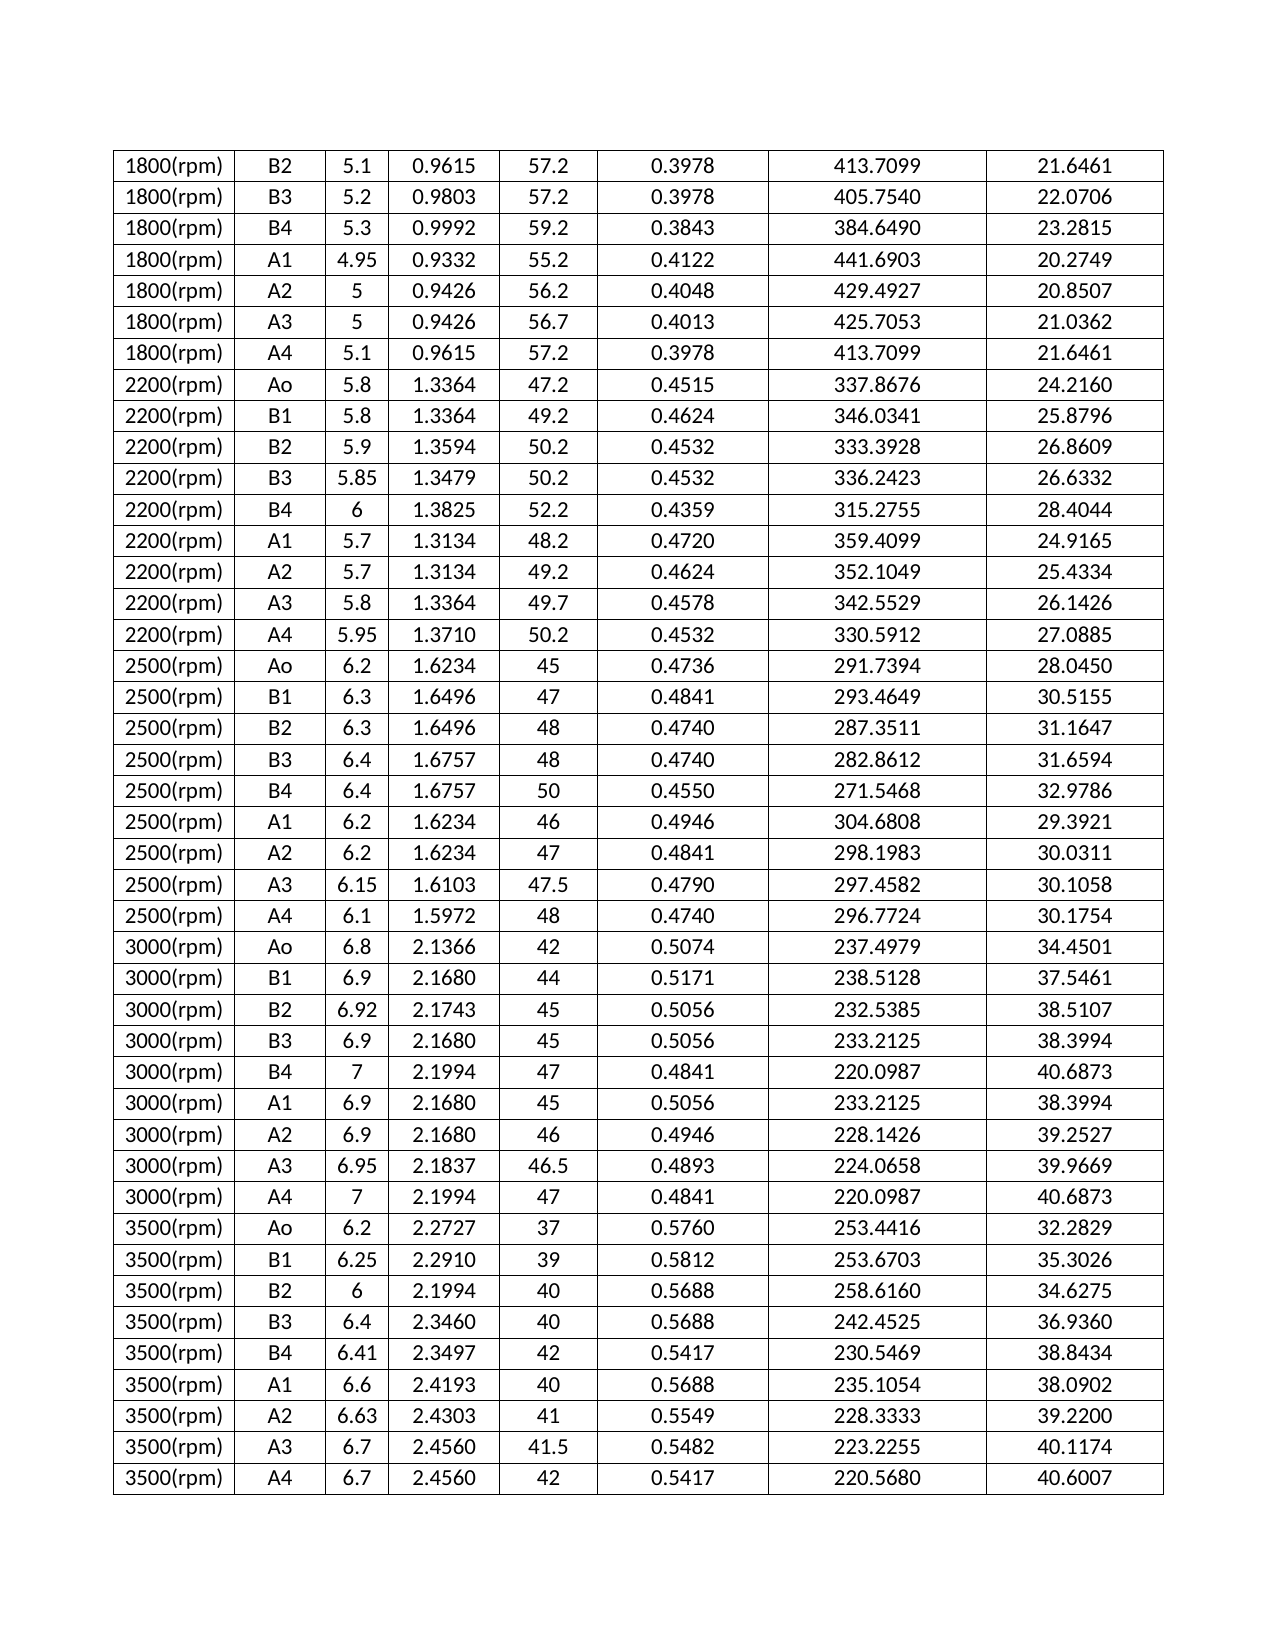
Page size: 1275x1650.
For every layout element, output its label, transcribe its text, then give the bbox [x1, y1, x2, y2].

table_cell 291.7394 [769, 651, 986, 681]
table_cell 2.3497 [389, 1339, 499, 1369]
table_cell 3000(rpm) [114, 995, 234, 1025]
table_cell B4 [235, 1339, 325, 1369]
table_cell 330.5912 [769, 620, 986, 650]
table_cell 5.2 [326, 182, 388, 212]
table_cell 48 [500, 714, 597, 744]
table_cell 2200(rpm) [114, 464, 234, 494]
table_cell 6.95 [326, 1151, 388, 1181]
table_cell 0.3978 [598, 339, 768, 369]
table_cell 1800(rpm) [114, 182, 234, 212]
table_cell 0.5688 [598, 1370, 768, 1400]
table_cell 6 [326, 495, 388, 525]
table_cell 26.6332 [987, 464, 1163, 494]
table_cell B3 [235, 1307, 325, 1337]
table_cell 38.3994 [987, 1026, 1163, 1056]
table_cell 3000(rpm) [114, 964, 234, 994]
table_cell 0.4550 [598, 776, 768, 806]
table_cell 37.5461 [987, 964, 1163, 994]
table_cell 0.4624 [598, 401, 768, 431]
table_cell 47.2 [500, 370, 597, 400]
table_cell 5.7 [326, 557, 388, 587]
table_cell 46 [500, 807, 597, 837]
table_cell 1.3364 [389, 589, 499, 619]
table_cell 296.7724 [769, 901, 986, 931]
table_cell 21.6461 [987, 339, 1163, 369]
table_cell 1.3594 [389, 432, 499, 462]
table_cell 57.2 [500, 151, 597, 181]
table_cell Ao [235, 651, 325, 681]
table_cell 0.5056 [598, 1026, 768, 1056]
table_cell 0.4048 [598, 276, 768, 306]
table_cell 38.0902 [987, 1370, 1163, 1400]
table_cell 0.5171 [598, 964, 768, 994]
table_cell 0.4841 [598, 839, 768, 869]
table_cell 242.4525 [769, 1307, 986, 1337]
table_cell 1.6234 [389, 839, 499, 869]
table_cell A4 [235, 1464, 325, 1494]
table_cell 4.95 [326, 245, 388, 275]
table_cell 5.8 [326, 401, 388, 431]
table_cell 223.2255 [769, 1432, 986, 1462]
table_cell 27.0885 [987, 620, 1163, 650]
table_cell 1800(rpm) [114, 339, 234, 369]
table_cell 5.1 [326, 151, 388, 181]
table_cell 2200(rpm) [114, 620, 234, 650]
table_cell 0.3843 [598, 214, 768, 244]
table_cell 6.3 [326, 714, 388, 744]
table_cell 7 [326, 1057, 388, 1087]
table_cell B2 [235, 151, 325, 181]
table_cell 40 [500, 1307, 597, 1337]
table_cell 56.7 [500, 307, 597, 337]
table_cell 3500(rpm) [114, 1401, 234, 1431]
table_cell 32.9786 [987, 776, 1163, 806]
table_cell 34.4501 [987, 932, 1163, 962]
table_cell 47 [500, 1182, 597, 1212]
table_cell 336.2423 [769, 464, 986, 494]
table_cell 441.6903 [769, 245, 986, 275]
table_cell 2200(rpm) [114, 495, 234, 525]
table_cell 232.5385 [769, 995, 986, 1025]
table_cell Ao [235, 1214, 325, 1244]
table_cell 0.5417 [598, 1339, 768, 1369]
table_cell 6.7 [326, 1464, 388, 1494]
table_cell 0.5760 [598, 1214, 768, 1244]
table_cell 40 [500, 1276, 597, 1306]
table_cell 1.6496 [389, 682, 499, 712]
table_cell A3 [235, 870, 325, 900]
table_cell 228.1426 [769, 1120, 986, 1150]
table_cell 0.4515 [598, 370, 768, 400]
table_cell 0.4532 [598, 620, 768, 650]
table_cell 52.2 [500, 495, 597, 525]
table_cell 2200(rpm) [114, 589, 234, 619]
table_cell 2.1366 [389, 932, 499, 962]
table_cell 6.41 [326, 1339, 388, 1369]
table_cell 2.3460 [389, 1307, 499, 1337]
table_cell 5.3 [326, 214, 388, 244]
table_cell 5.85 [326, 464, 388, 494]
table_cell A3 [235, 1151, 325, 1181]
table_cell A2 [235, 557, 325, 587]
table_cell 304.6808 [769, 807, 986, 837]
table_cell 47 [500, 1057, 597, 1087]
table_cell 0.4578 [598, 589, 768, 619]
table_cell 5.9 [326, 432, 388, 462]
table_cell 49.7 [500, 589, 597, 619]
table_cell 6.6 [326, 1370, 388, 1400]
table_cell B1 [235, 401, 325, 431]
table_cell 0.4740 [598, 745, 768, 775]
table_cell 6.2 [326, 1214, 388, 1244]
table_cell A2 [235, 1120, 325, 1150]
table_cell A1 [235, 245, 325, 275]
table_cell 31.6594 [987, 745, 1163, 775]
table_cell 297.4582 [769, 870, 986, 900]
table_cell 0.4720 [598, 526, 768, 556]
table_cell 26.8609 [987, 432, 1163, 462]
table_cell 2.4560 [389, 1464, 499, 1494]
table_cell 233.2125 [769, 1089, 986, 1119]
table_cell 0.4740 [598, 901, 768, 931]
table_cell 3500(rpm) [114, 1339, 234, 1369]
table_cell 0.4946 [598, 1120, 768, 1150]
table_cell 1800(rpm) [114, 307, 234, 337]
table_cell 2500(rpm) [114, 745, 234, 775]
table_cell 3000(rpm) [114, 1151, 234, 1181]
table_cell 40.1174 [987, 1432, 1163, 1462]
table_cell 37 [500, 1214, 597, 1244]
table_cell 2.4193 [389, 1370, 499, 1400]
table_cell 0.4359 [598, 495, 768, 525]
table_cell 6.9 [326, 964, 388, 994]
table_cell 6.1 [326, 901, 388, 931]
table_cell A3 [235, 1432, 325, 1462]
table_cell 224.0658 [769, 1151, 986, 1181]
table_cell 3000(rpm) [114, 1026, 234, 1056]
table_cell A1 [235, 1370, 325, 1400]
table_cell 42 [500, 932, 597, 962]
table_cell 298.1983 [769, 839, 986, 869]
table_cell 0.4893 [598, 1151, 768, 1181]
table_cell 6 [326, 1276, 388, 1306]
table_cell 0.9332 [389, 245, 499, 275]
table_cell 0.4013 [598, 307, 768, 337]
table_cell 5.1 [326, 339, 388, 369]
table_cell 0.4532 [598, 432, 768, 462]
table_cell 30.5155 [987, 682, 1163, 712]
table_cell 47 [500, 682, 597, 712]
table_cell 50 [500, 776, 597, 806]
table_cell 0.4736 [598, 651, 768, 681]
table_cell 405.7540 [769, 182, 986, 212]
table_cell 45 [500, 1026, 597, 1056]
table_cell 3500(rpm) [114, 1464, 234, 1494]
table_cell 220.0987 [769, 1182, 986, 1212]
table_cell 6.63 [326, 1401, 388, 1431]
table_cell B2 [235, 432, 325, 462]
table_cell 1.6234 [389, 651, 499, 681]
table_cell B2 [235, 714, 325, 744]
table_cell 0.4122 [598, 245, 768, 275]
table_cell 40.6873 [987, 1057, 1163, 1087]
table_cell 23.2815 [987, 214, 1163, 244]
table_cell 25.4334 [987, 557, 1163, 587]
table_cell 2500(rpm) [114, 901, 234, 931]
table_cell 44 [500, 964, 597, 994]
table_cell 1800(rpm) [114, 151, 234, 181]
table_cell 0.3978 [598, 151, 768, 181]
table_cell B3 [235, 745, 325, 775]
table_cell 238.5128 [769, 964, 986, 994]
table_cell 30.1754 [987, 901, 1163, 931]
table_cell 0.3978 [598, 182, 768, 212]
table_cell B1 [235, 964, 325, 994]
table_cell 5.8 [326, 589, 388, 619]
table_cell 429.4927 [769, 276, 986, 306]
table_cell 220.0987 [769, 1057, 986, 1087]
table_cell 1.6757 [389, 745, 499, 775]
table_cell 253.6703 [769, 1245, 986, 1275]
table_cell 6.8 [326, 932, 388, 962]
table_cell 21.0362 [987, 307, 1163, 337]
table_cell 3500(rpm) [114, 1276, 234, 1306]
table_cell 258.6160 [769, 1276, 986, 1306]
table_cell 0.4624 [598, 557, 768, 587]
table_cell 1800(rpm) [114, 245, 234, 275]
table_cell 56.2 [500, 276, 597, 306]
table_cell 0.5688 [598, 1307, 768, 1337]
table_cell 2200(rpm) [114, 557, 234, 587]
table_cell 21.6461 [987, 151, 1163, 181]
table_cell 271.5468 [769, 776, 986, 806]
table_cell 46.5 [500, 1151, 597, 1181]
table_cell 36.9360 [987, 1307, 1163, 1337]
table_cell 6.25 [326, 1245, 388, 1275]
table_cell 1.3479 [389, 464, 499, 494]
table_cell 2.1994 [389, 1057, 499, 1087]
table_cell 0.4532 [598, 464, 768, 494]
table_cell 0.5812 [598, 1245, 768, 1275]
table_cell 3000(rpm) [114, 1057, 234, 1087]
table_cell 0.4790 [598, 870, 768, 900]
table_cell 1.6103 [389, 870, 499, 900]
table_cell 3000(rpm) [114, 1120, 234, 1150]
table_cell 47 [500, 839, 597, 869]
table_cell 384.6490 [769, 214, 986, 244]
table_cell 2500(rpm) [114, 870, 234, 900]
table_cell 41 [500, 1401, 597, 1431]
table_cell 57.2 [500, 182, 597, 212]
table_cell 3500(rpm) [114, 1370, 234, 1400]
table_cell 333.3928 [769, 432, 986, 462]
table_cell 1.3364 [389, 401, 499, 431]
table_cell 2.1680 [389, 1089, 499, 1119]
table_cell A4 [235, 901, 325, 931]
table_cell 1.6496 [389, 714, 499, 744]
table_cell B4 [235, 495, 325, 525]
table_cell 413.7099 [769, 151, 986, 181]
table_cell 2.1994 [389, 1276, 499, 1306]
table_cell 25.8796 [987, 401, 1163, 431]
table_cell 0.4946 [598, 807, 768, 837]
table_cell 0.4740 [598, 714, 768, 744]
table_cell 1800(rpm) [114, 214, 234, 244]
table_cell 3500(rpm) [114, 1307, 234, 1337]
table_cell 1.6234 [389, 807, 499, 837]
table_cell 24.9165 [987, 526, 1163, 556]
table_cell 3500(rpm) [114, 1432, 234, 1462]
table_cell 0.9426 [389, 307, 499, 337]
table_cell 0.4841 [598, 682, 768, 712]
table_cell B4 [235, 776, 325, 806]
table_cell B4 [235, 1057, 325, 1087]
table_cell 50.2 [500, 432, 597, 462]
table_cell 5.8 [326, 370, 388, 400]
table_cell 2.2727 [389, 1214, 499, 1244]
table_cell 2500(rpm) [114, 714, 234, 744]
table_cell 413.7099 [769, 339, 986, 369]
table_cell 1.5972 [389, 901, 499, 931]
table_cell 2.4560 [389, 1432, 499, 1462]
table_cell 230.5469 [769, 1339, 986, 1369]
table_cell 2.1680 [389, 964, 499, 994]
table_cell 2200(rpm) [114, 432, 234, 462]
table_cell 1.3364 [389, 370, 499, 400]
table_cell 39.2200 [987, 1401, 1163, 1431]
table_cell 346.0341 [769, 401, 986, 431]
table_cell 30.1058 [987, 870, 1163, 900]
table_cell 22.0706 [987, 182, 1163, 212]
table_cell B1 [235, 1245, 325, 1275]
table_cell 34.6275 [987, 1276, 1163, 1306]
table_cell 0.9426 [389, 276, 499, 306]
table_cell A2 [235, 276, 325, 306]
table_cell 29.3921 [987, 807, 1163, 837]
table_cell 45 [500, 1089, 597, 1119]
table_cell 0.5482 [598, 1432, 768, 1462]
table_cell A3 [235, 589, 325, 619]
table_cell 3500(rpm) [114, 1214, 234, 1244]
table_cell B3 [235, 464, 325, 494]
table_cell 5.7 [326, 526, 388, 556]
table_cell 38.8434 [987, 1339, 1163, 1369]
table_cell 48 [500, 745, 597, 775]
table_cell 35.3026 [987, 1245, 1163, 1275]
table_cell 6.92 [326, 995, 388, 1025]
table_cell 6.2 [326, 839, 388, 869]
table_cell 49.2 [500, 557, 597, 587]
table_cell 2500(rpm) [114, 651, 234, 681]
table_cell B3 [235, 182, 325, 212]
table_cell 0.5417 [598, 1464, 768, 1494]
table_cell 0.5056 [598, 1089, 768, 1119]
table_cell 50.2 [500, 464, 597, 494]
table_cell 59.2 [500, 214, 597, 244]
table_cell 3000(rpm) [114, 1089, 234, 1119]
table_cell 2200(rpm) [114, 526, 234, 556]
table_cell 48 [500, 901, 597, 931]
table_cell A1 [235, 1089, 325, 1119]
table_cell 38.5107 [987, 995, 1163, 1025]
table_cell 220.5680 [769, 1464, 986, 1494]
table_cell 6.4 [326, 776, 388, 806]
table_cell 28.4044 [987, 495, 1163, 525]
table_cell 228.3333 [769, 1401, 986, 1431]
table_cell 5 [326, 276, 388, 306]
table_cell 2.1994 [389, 1182, 499, 1212]
table_cell 46 [500, 1120, 597, 1150]
table_cell 42 [500, 1339, 597, 1369]
table_cell 342.5529 [769, 589, 986, 619]
table_cell 2500(rpm) [114, 807, 234, 837]
table_cell 32.2829 [987, 1214, 1163, 1244]
table_cell 0.9992 [389, 214, 499, 244]
table_cell 2.1743 [389, 995, 499, 1025]
table_cell 0.4841 [598, 1057, 768, 1087]
table_cell 2500(rpm) [114, 682, 234, 712]
table_cell 30.0311 [987, 839, 1163, 869]
table_cell 39.2527 [987, 1120, 1163, 1150]
table_cell 55.2 [500, 245, 597, 275]
table_cell Ao [235, 370, 325, 400]
table_cell 48.2 [500, 526, 597, 556]
table_cell 39 [500, 1245, 597, 1275]
table_cell A2 [235, 839, 325, 869]
table_cell 315.2755 [769, 495, 986, 525]
table_cell 2.2910 [389, 1245, 499, 1275]
table_cell 6.9 [326, 1089, 388, 1119]
table_cell 6.4 [326, 1307, 388, 1337]
table_cell 5 [326, 307, 388, 337]
table_cell 359.4099 [769, 526, 986, 556]
table_cell 352.1049 [769, 557, 986, 587]
table_cell Ao [235, 932, 325, 962]
table_cell 2500(rpm) [114, 776, 234, 806]
table_cell 253.4416 [769, 1214, 986, 1244]
table_cell 40.6007 [987, 1464, 1163, 1494]
table_cell 2.1680 [389, 1120, 499, 1150]
table_cell 2200(rpm) [114, 370, 234, 400]
table_cell 5.95 [326, 620, 388, 650]
table_cell B1 [235, 682, 325, 712]
table_cell A4 [235, 1182, 325, 1212]
table_cell 57.2 [500, 339, 597, 369]
table_cell 40.6873 [987, 1182, 1163, 1212]
table_cell 233.2125 [769, 1026, 986, 1056]
table_cell B2 [235, 995, 325, 1025]
table_cell 0.9803 [389, 182, 499, 212]
table_cell 3000(rpm) [114, 1182, 234, 1212]
table_cell 2.1680 [389, 1026, 499, 1056]
table_cell 20.8507 [987, 276, 1163, 306]
table_cell 47.5 [500, 870, 597, 900]
table_cell B4 [235, 214, 325, 244]
table_cell 237.4979 [769, 932, 986, 962]
table_cell 6.2 [326, 651, 388, 681]
table_cell 45 [500, 651, 597, 681]
table_cell A4 [235, 620, 325, 650]
table_cell 20.2749 [987, 245, 1163, 275]
table_cell A4 [235, 339, 325, 369]
table_cell 425.7053 [769, 307, 986, 337]
table_cell 235.1054 [769, 1370, 986, 1400]
table_cell 2.1837 [389, 1151, 499, 1181]
table_cell 38.3994 [987, 1089, 1163, 1119]
table_cell 0.4841 [598, 1182, 768, 1212]
table_cell 31.1647 [987, 714, 1163, 744]
table_cell 287.3511 [769, 714, 986, 744]
table_cell 26.1426 [987, 589, 1163, 619]
table_cell 337.8676 [769, 370, 986, 400]
table_cell 2.4303 [389, 1401, 499, 1431]
table_cell 1.3134 [389, 526, 499, 556]
table_cell B3 [235, 1026, 325, 1056]
table_cell 50.2 [500, 620, 597, 650]
table_cell 0.5549 [598, 1401, 768, 1431]
table_cell 3500(rpm) [114, 1245, 234, 1275]
table_cell 40 [500, 1370, 597, 1400]
table_cell 7 [326, 1182, 388, 1212]
table_cell A1 [235, 526, 325, 556]
table_cell A1 [235, 807, 325, 837]
table_cell 1.3825 [389, 495, 499, 525]
table_cell 293.4649 [769, 682, 986, 712]
table_cell 28.0450 [987, 651, 1163, 681]
table_cell 41.5 [500, 1432, 597, 1462]
table_cell 49.2 [500, 401, 597, 431]
table_cell 24.2160 [987, 370, 1163, 400]
table_cell 39.9669 [987, 1151, 1163, 1181]
table_cell 3000(rpm) [114, 932, 234, 962]
table_cell 282.8612 [769, 745, 986, 775]
table_cell 1.6757 [389, 776, 499, 806]
table_cell 1.3710 [389, 620, 499, 650]
table_cell 45 [500, 995, 597, 1025]
table_cell 1.3134 [389, 557, 499, 587]
table_cell 6.3 [326, 682, 388, 712]
table_cell 2200(rpm) [114, 401, 234, 431]
table_cell A2 [235, 1401, 325, 1431]
table_cell 42 [500, 1464, 597, 1494]
table_cell 6.7 [326, 1432, 388, 1462]
table_cell 6.15 [326, 870, 388, 900]
table_cell 0.5074 [598, 932, 768, 962]
table_cell 2500(rpm) [114, 839, 234, 869]
table_cell 6.9 [326, 1120, 388, 1150]
table_cell 6.2 [326, 807, 388, 837]
table_cell 6.9 [326, 1026, 388, 1056]
table_cell 0.9615 [389, 151, 499, 181]
table_cell 6.4 [326, 745, 388, 775]
table_cell A3 [235, 307, 325, 337]
table_cell 1800(rpm) [114, 276, 234, 306]
table_cell 0.5056 [598, 995, 768, 1025]
table_cell B2 [235, 1276, 325, 1306]
table_cell 0.9615 [389, 339, 499, 369]
table_cell 0.5688 [598, 1276, 768, 1306]
